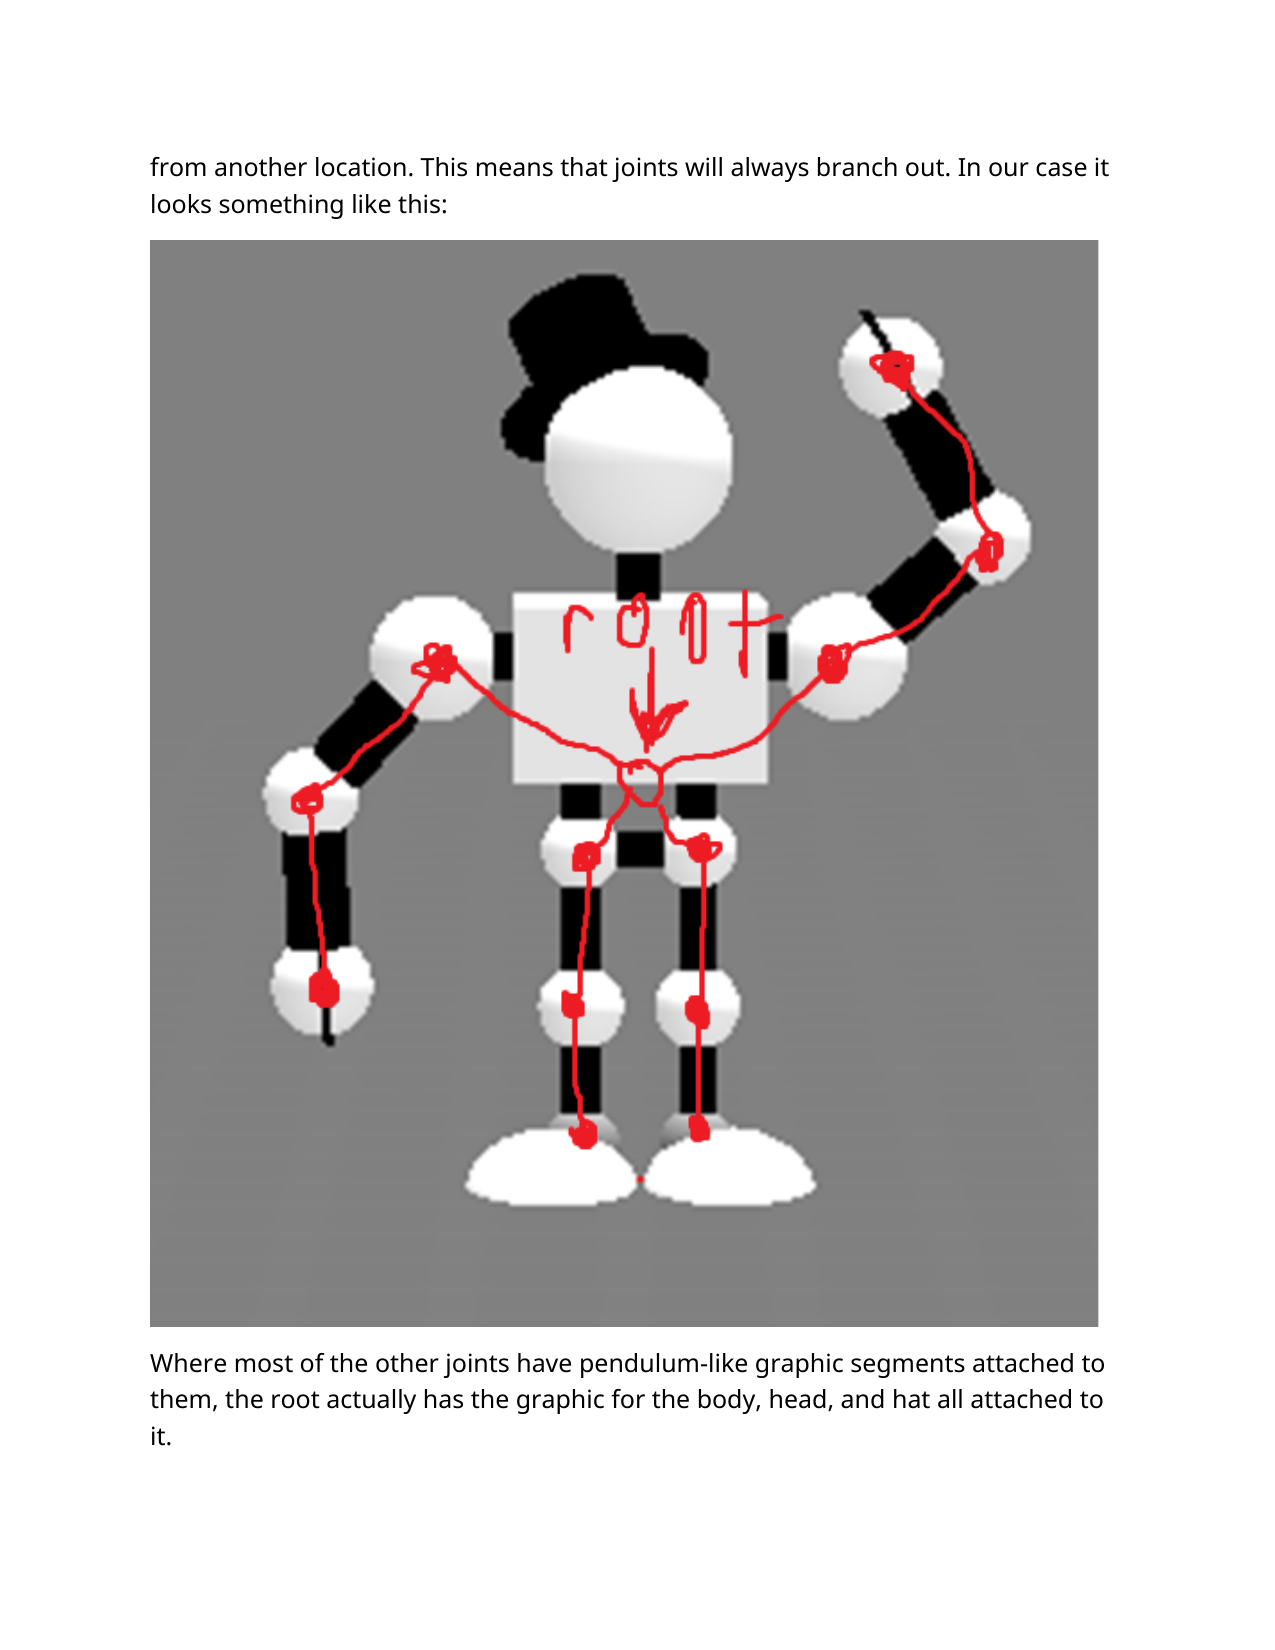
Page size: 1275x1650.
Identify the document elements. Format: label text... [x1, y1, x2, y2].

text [150, 150, 1125, 221]
text Where most of the other joints have pendulum-like graphic segments attached to them, the root actually has the graphic for the body, head, and hat all attached to it. [150, 1345, 1125, 1453]
picture [150, 240, 1099, 1327]
